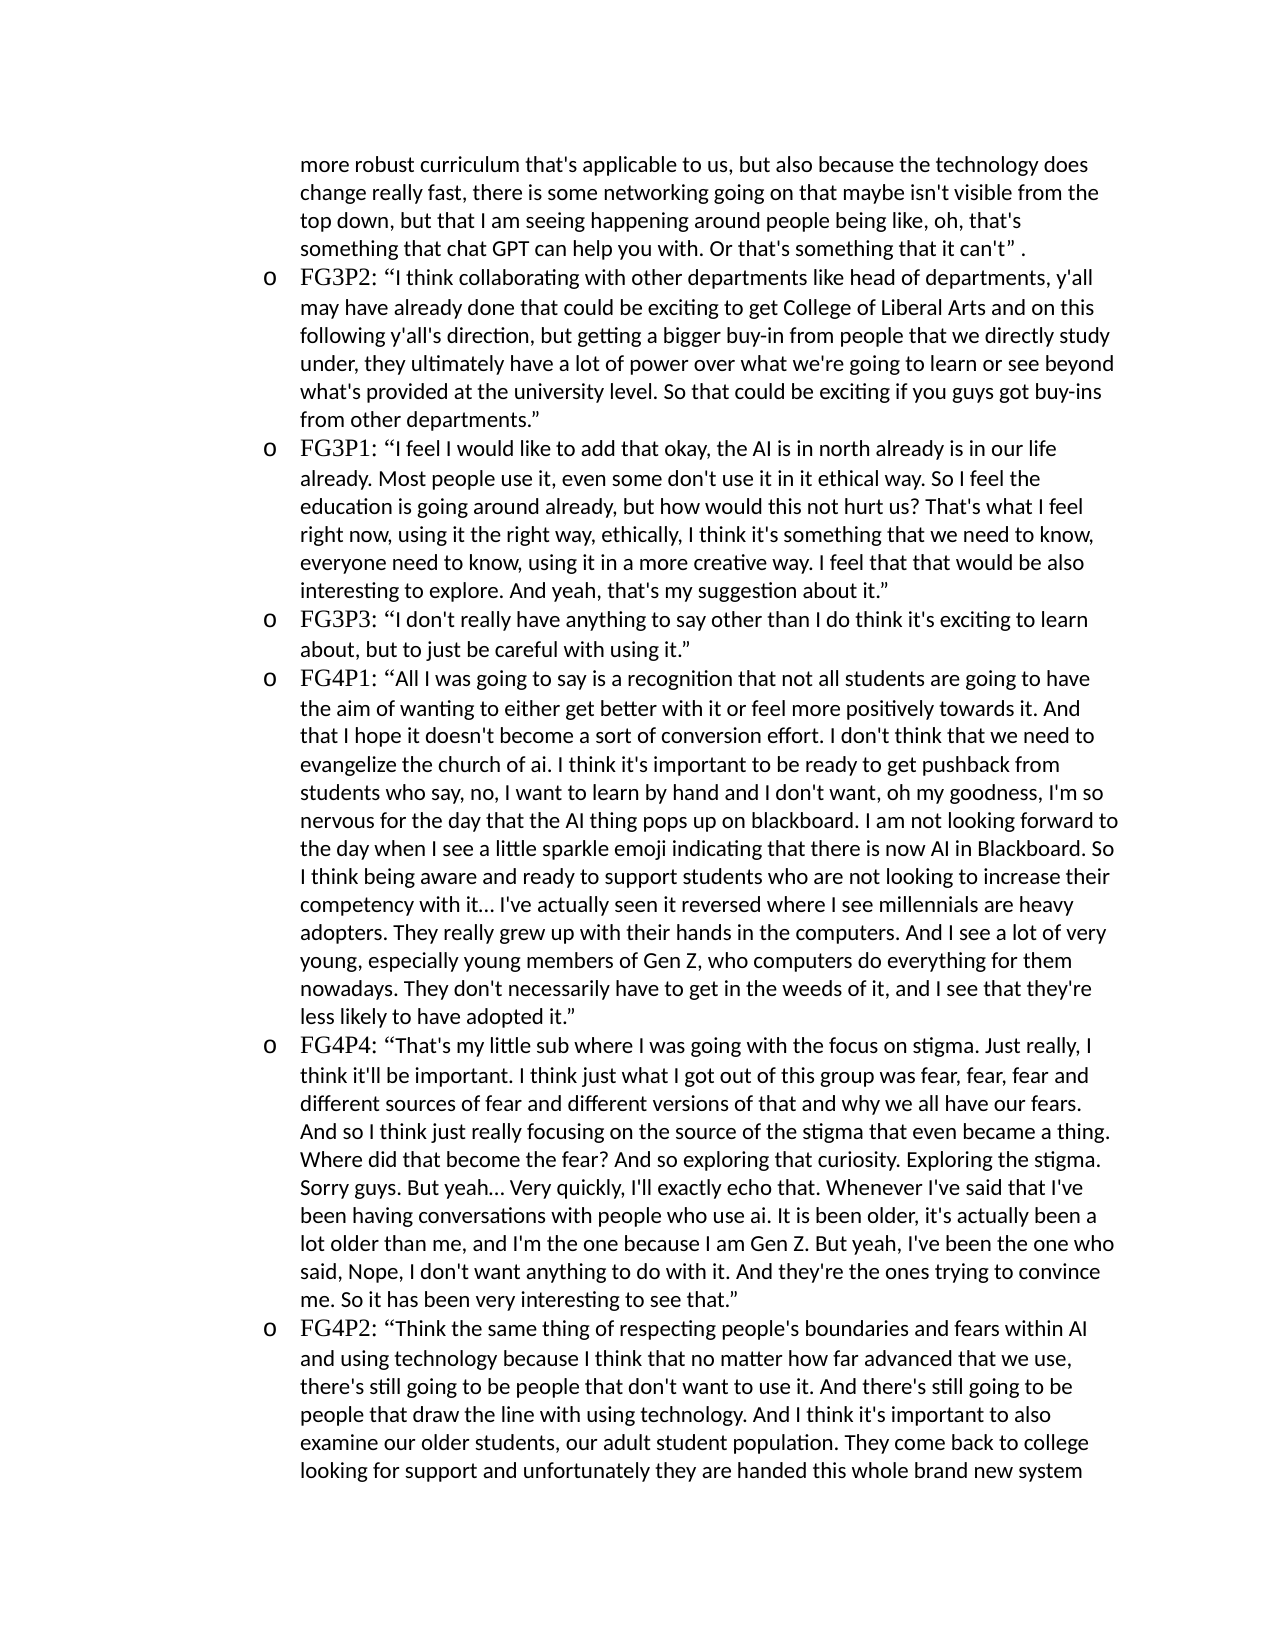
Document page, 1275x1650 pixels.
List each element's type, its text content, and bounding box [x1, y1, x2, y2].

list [262, 1313, 1125, 1484]
list FG4P1: “All I was going to say is a recognition that not all students are going to have the aim of wanting to either get better with it or feel more positively towards it. And that I hope it doesn't become a sort of conversion effort. I don't think that we need to evangelize the church of ai. I think it's important to be ready to get pushback from students who say, no, I want to learn by hand and I don't want, oh my goodness, I'm so nervous for the day that the AI thing pops up on blackboard. I am not looking forward to the day when I see a little sparkle emoji indicating that there is now AI in Blackboard. So I think being aware and ready to support students who are not looking to increase their competency with it… I've actually seen it reversed where I see millennials are heavy adopters. They really grew up with their hands in the computers. And I see a lot of very young, especially young members of Gen Z, who computers do everything for them nowadays. They don't necessarily have to get in the weeds of it, and I see that they're less likely to have adopted it.” [262, 663, 1125, 1030]
list FG4P4: “That's my little sub where I was going with the focus on stigma. Just really, I think it'll be important. I think just what I got out of this group was fear, fear, fear and different sources of fear and different versions of that and why we all have our fears. And so I think just really focusing on the source of the stigma that even became a thing. Where did that become the fear? And so exploring that curiosity. Exploring the stigma. Sorry guys. But yeah… Very quickly, I'll exactly echo that. Whenever I've said that I've been having conversations with people who use ai. It is been older, it's actually been a lot older than me, and I'm the one because I am Gen Z. But yeah, I've been the one who said, Nope, I don't want anything to do with it. And they're the ones trying to convince me. So it has been very interesting to see that.” [262, 1030, 1125, 1313]
list FG3P3: “I don't really have anything to say other than I do think it's exciting to learn about, but to just be careful with using it.” [262, 604, 1125, 663]
list FG3P1: “I feel I would like to add that okay, the AI is in north already is in our life already. Most people use it, even some don't use it in it ethical way. So I feel the education is going around already, but how would this not hurt us? That's what I feel right now, using it the right way, ethically, I think it's something that we need to know, everyone need to know, using it in a more creative way. I feel that that would be also interesting to explore. And yeah, that's my suggestion about it.” [262, 433, 1125, 604]
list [262, 150, 1125, 262]
list FG3P2: “I think collaborating with other departments like head of departments, y'all may have already done that could be exciting to get College of Liberal Arts and on this following y'all's direction, but getting a bigger buy-in from people that we directly study under, they ultimately have a lot of power over what we're going to learn or see beyond what's provided at the university level. So that could be exciting if you guys got buy-ins from other departments.” [262, 262, 1125, 433]
